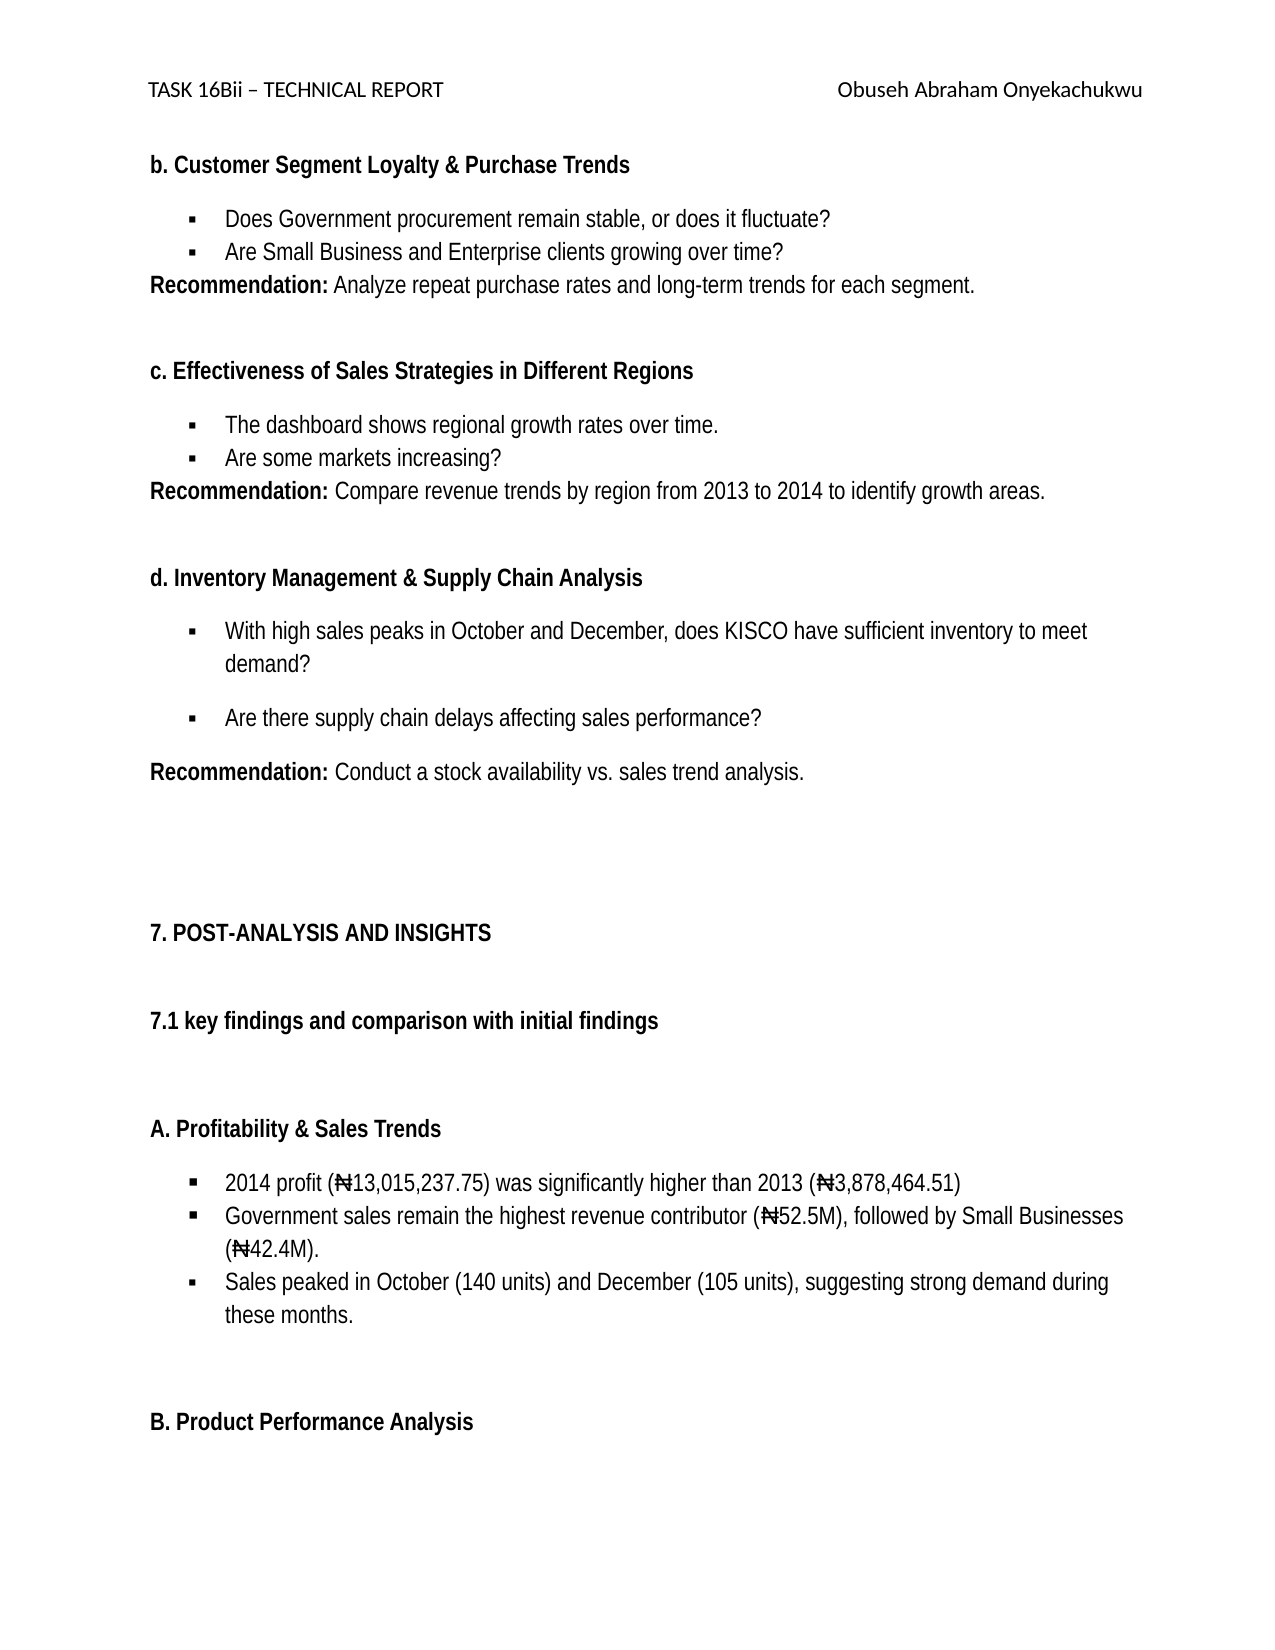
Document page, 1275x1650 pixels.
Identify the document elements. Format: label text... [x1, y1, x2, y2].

list Sales peaked in October (140 units) and December (105 units), suggesting strong demand during these months. [187, 1267, 1153, 1328]
text Recommendation: Analyze repeat purchase rates and long-term trends for each segment. [150, 269, 1153, 298]
list Are there supply chain delays affecting sales performance? [187, 703, 1153, 732]
list Government sales remain the highest revenue contributor (₦52.5M), followed by Small Businesses (₦42.4M). [187, 1201, 1153, 1262]
list With high sales peaks in October and December, does KISCO have sufficient inventory to meet demand? [187, 616, 1153, 678]
text B. Product Performance Analysis [150, 1407, 1153, 1436]
text b. Customer Segment Loyalty & Purchase Trends [150, 150, 1153, 179]
text c. Effectiveness of Sales Strategies in Different Regions [150, 356, 1153, 385]
list Are some markets increasing? [187, 443, 1153, 472]
text 7.1 key findings and comparison with initial findings [150, 1006, 1153, 1035]
text A. Profitability & Sales Trends [150, 1114, 1153, 1142]
text 7. POST-ANALYSIS AND INSIGHTS [150, 918, 1153, 947]
list Does Government procurement remain stable, or does it fluctuate? [187, 204, 1153, 232]
text Recommendation: Compare revenue trends by region from 2013 to 2014 to identify growth areas. [150, 476, 1153, 504]
text d. Inventory Management & Supply Chain Analysis [150, 562, 1153, 591]
list The dashboard shows regional growth rates over time. [187, 410, 1153, 439]
list 2014 profit (₦13,015,237.75) was significantly higher than 2013 (₦3,878,464.51) [187, 1167, 1153, 1196]
text Recommendation: Conduct a stock availability vs. sales trend analysis. [150, 757, 1153, 785]
list Are Small Business and Enterprise clients growing over time? [187, 237, 1153, 265]
